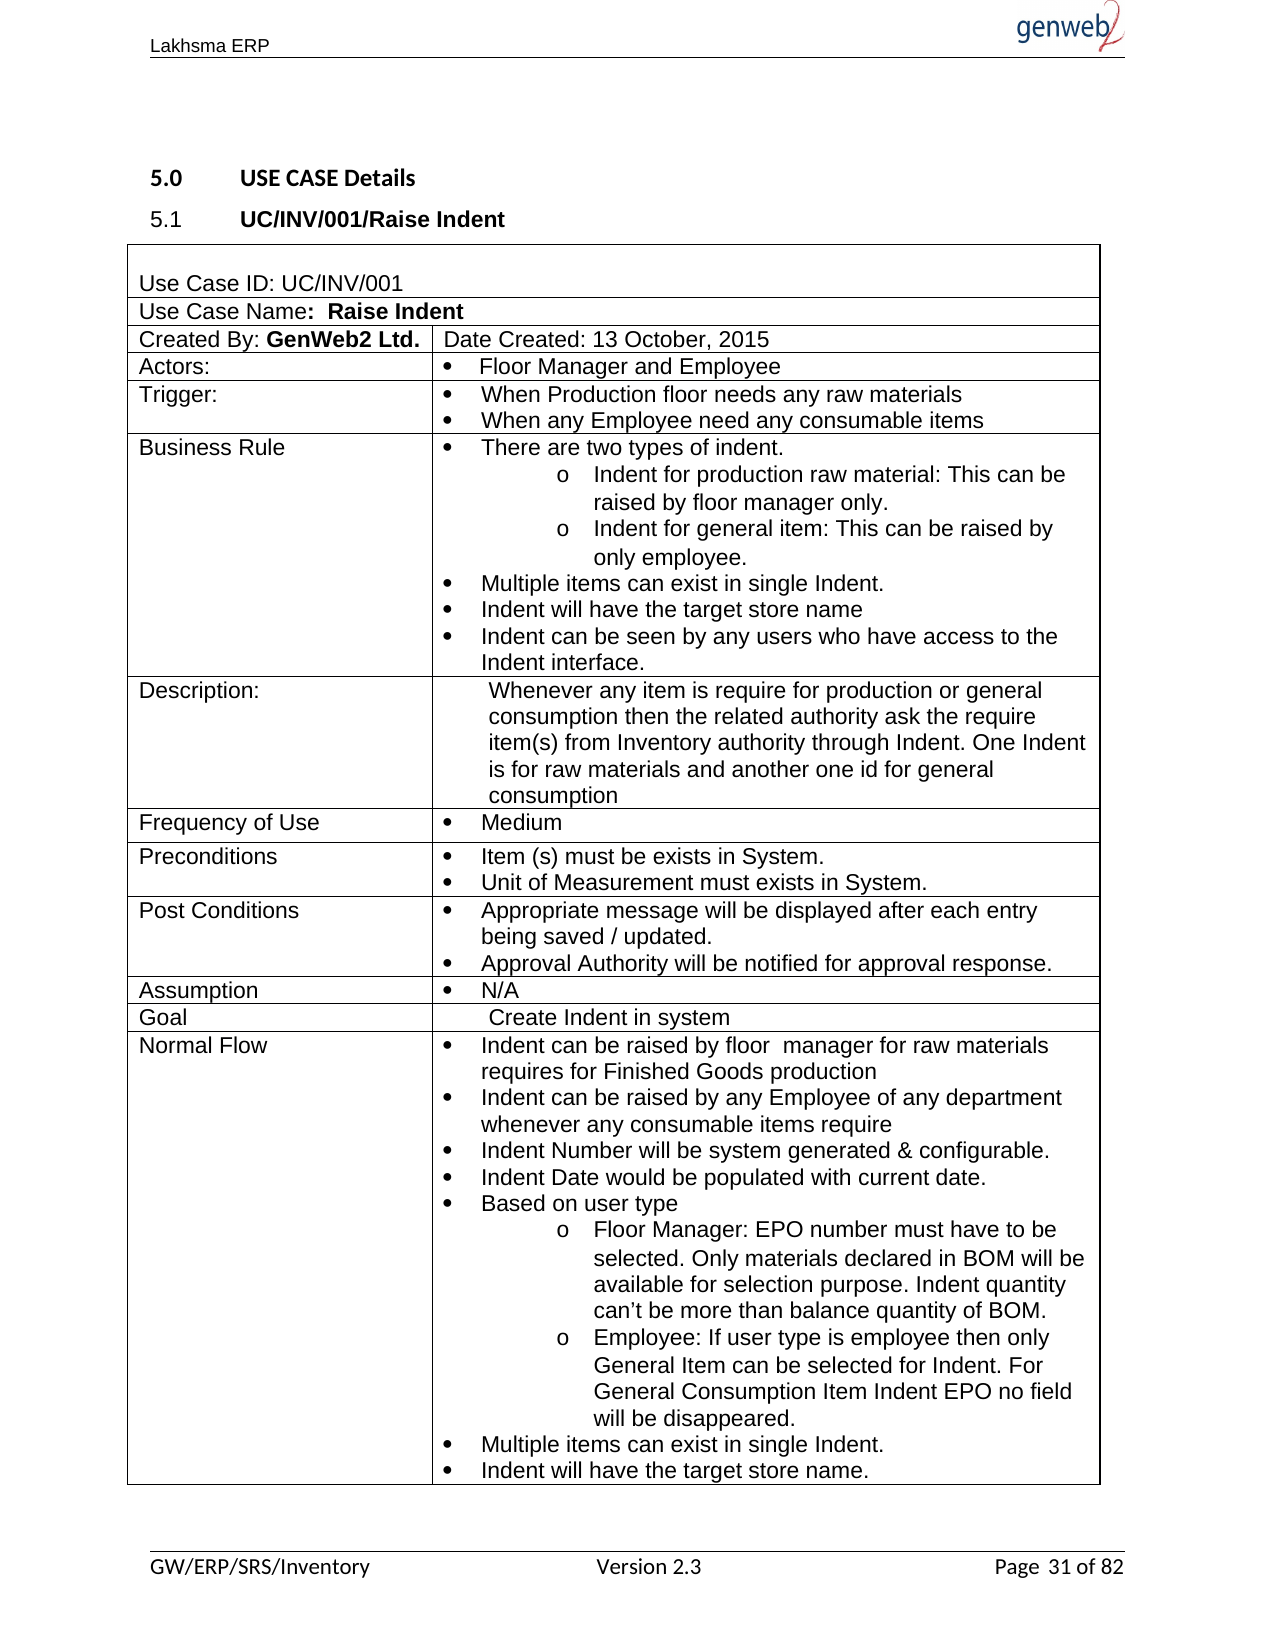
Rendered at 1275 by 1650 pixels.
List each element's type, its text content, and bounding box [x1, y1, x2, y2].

table_cell Post Conditions [128, 897, 432, 976]
table_cell Description: [128, 677, 432, 808]
table_cell Medium [433, 809, 1099, 842]
table_cell There are two types of indent. Indent for production raw material: This can be raised by floor manager only. Indent for general item: This can be raised by only employee. Multiple items can exist in single Indent. Indent will have the target store name Indent can be seen by any users who have access to the Indent interface. [433, 434, 1099, 676]
table_cell Trigger: [128, 381, 432, 433]
table_cell Goal [128, 1004, 432, 1031]
subtitle UC/INV/001/Raise Indent [150, 206, 1125, 232]
table_cell Whenever any item is require for production or general consumption then the related authority ask the require item(s) from Inventory authority through Indent. One Indent is for raw materials and another one id for general consumption [433, 677, 1099, 808]
picture [1017, 0, 1125, 53]
table_cell N/A [433, 977, 1099, 1003]
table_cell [433, 1032, 1099, 1484]
table_cell Appropriate message will be displayed after each entry being saved / updated. Approval Authority will be notified for approval response. [433, 897, 1099, 976]
table_cell Preconditions [128, 843, 432, 896]
table_cell Frequency of Use [128, 809, 432, 842]
table_cell Floor Manager and Employee [433, 353, 1099, 379]
table_cell Created By: GenWeb2 Ltd. [128, 326, 432, 352]
table_cell Business Rule [128, 434, 432, 676]
table_cell Normal Flow [128, 1032, 432, 1484]
table_cell Item (s) must be exists in System. Unit of Measurement must exists in System. [433, 843, 1099, 896]
table_cell When Production floor needs any raw materials When any Employee need any consumable items [433, 381, 1099, 433]
subtitle USE CASE Details [150, 162, 1125, 193]
table_cell Actors: [128, 353, 432, 379]
table_cell Use Case Name: Raise Indent [128, 298, 1099, 325]
table_cell Date Created: 13 October, 2015 [433, 326, 1099, 352]
table_cell Create Indent in system [433, 1004, 1099, 1031]
table_header Use Case ID: UC/INV/001 [128, 245, 1099, 297]
table_cell Assumption [128, 977, 432, 1003]
